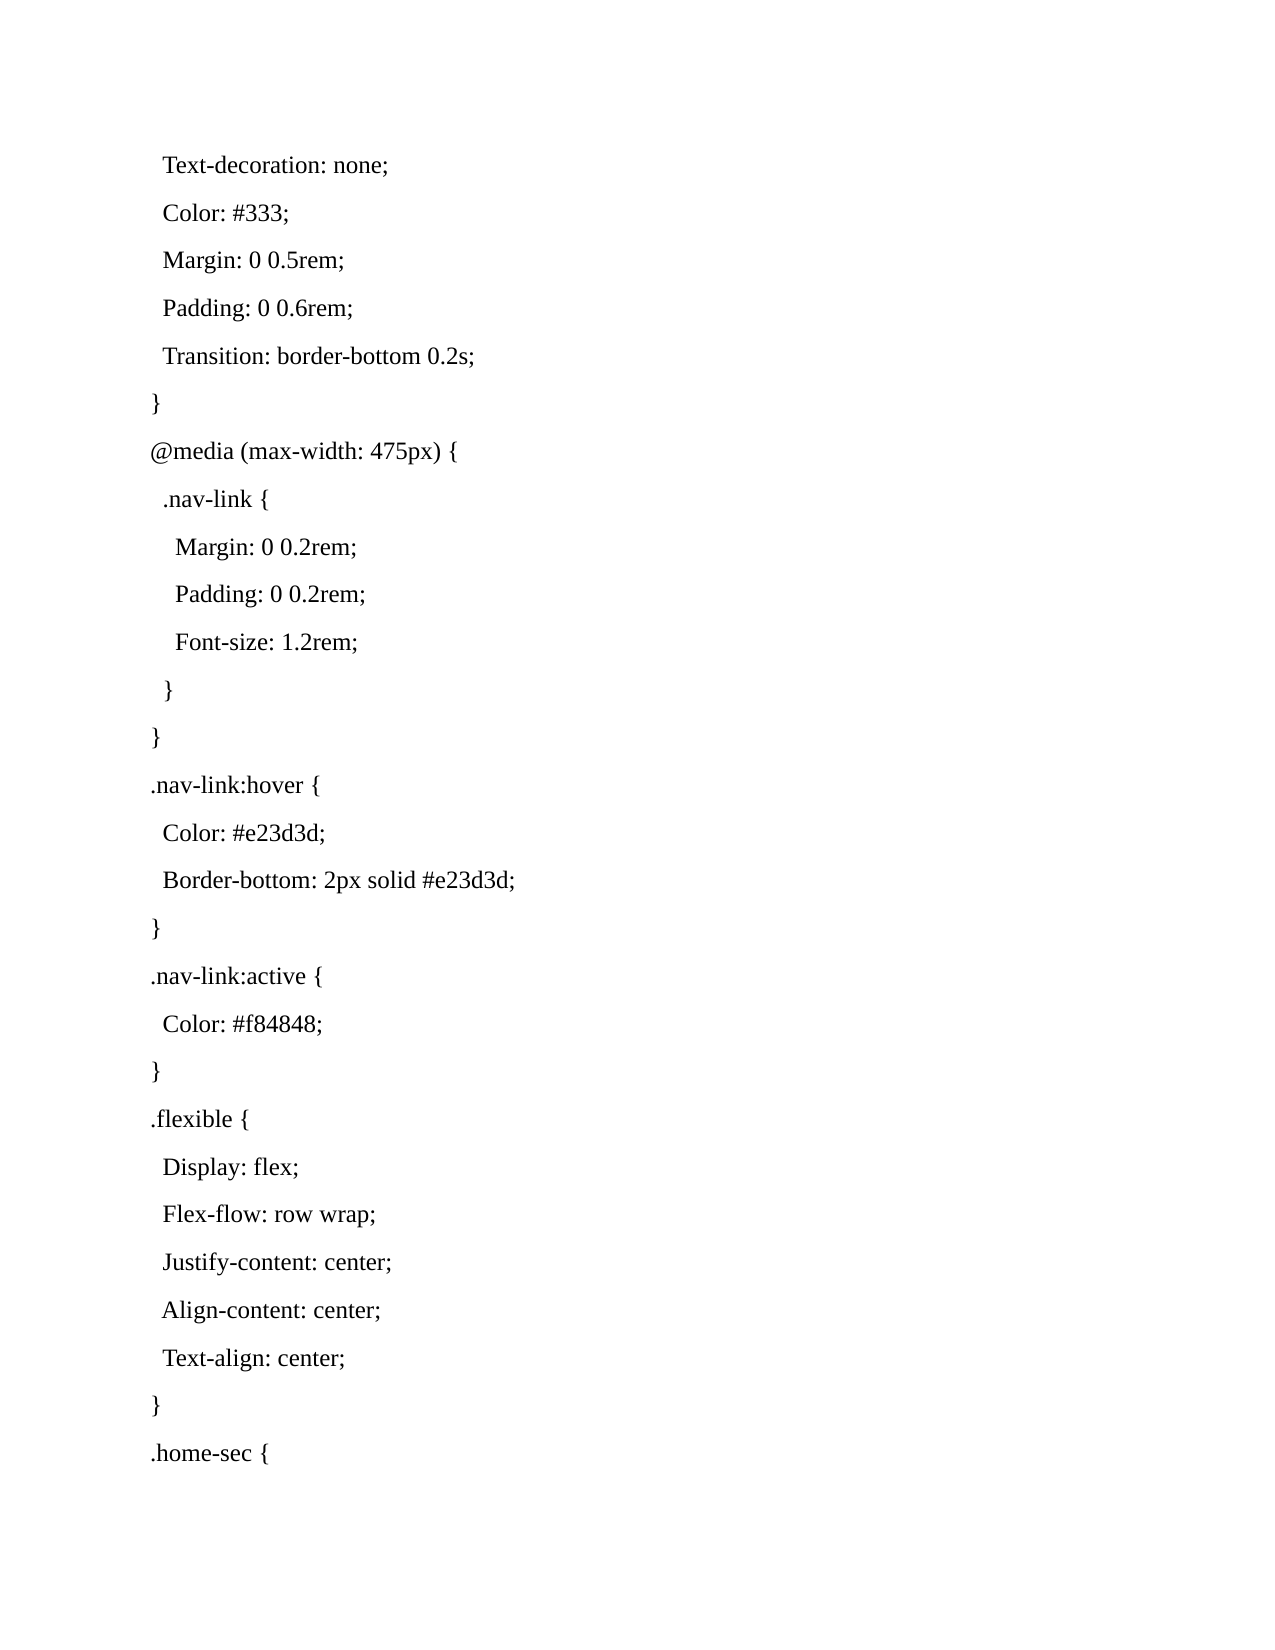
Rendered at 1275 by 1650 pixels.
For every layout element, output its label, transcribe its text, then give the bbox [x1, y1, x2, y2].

text Color: #333; [150, 198, 1125, 226]
text Border-bottom: 2px solid #e23d3d; [150, 866, 1125, 894]
text .nav-link:hover { [150, 770, 1125, 799]
text } [150, 1056, 1125, 1085]
text .flexible { [150, 1104, 1125, 1133]
text } [150, 913, 1125, 942]
text .nav-link { [150, 484, 1125, 513]
text Align-content: center; [150, 1295, 1125, 1324]
text } [150, 388, 1125, 417]
text Flex-flow: row wrap; [150, 1199, 1125, 1228]
text Justify-content: center; [150, 1247, 1125, 1276]
text Text-decoration: none; [150, 150, 1125, 179]
text Font-size: 1.2rem; [150, 627, 1125, 656]
text Display: flex; [150, 1152, 1125, 1181]
text Text-align: center; [150, 1343, 1125, 1371]
text Padding: 0 0.2rem; [150, 579, 1125, 608]
text Margin: 0 0.5rem; [150, 245, 1125, 274]
text Transition: border-bottom 0.2s; [150, 341, 1125, 369]
text } [150, 1390, 1125, 1419]
text .home-sec { [150, 1438, 1125, 1467]
text @media (max-width: 475px) { [150, 436, 1125, 465]
text } [150, 722, 1125, 751]
text Margin: 0 0.2rem; [150, 532, 1125, 560]
text .nav-link:active { [150, 961, 1125, 990]
text Color: #e23d3d; [150, 818, 1125, 847]
text Color: #f84848; [150, 1009, 1125, 1037]
text Padding: 0 0.6rem; [150, 293, 1125, 322]
text } [150, 675, 1125, 703]
